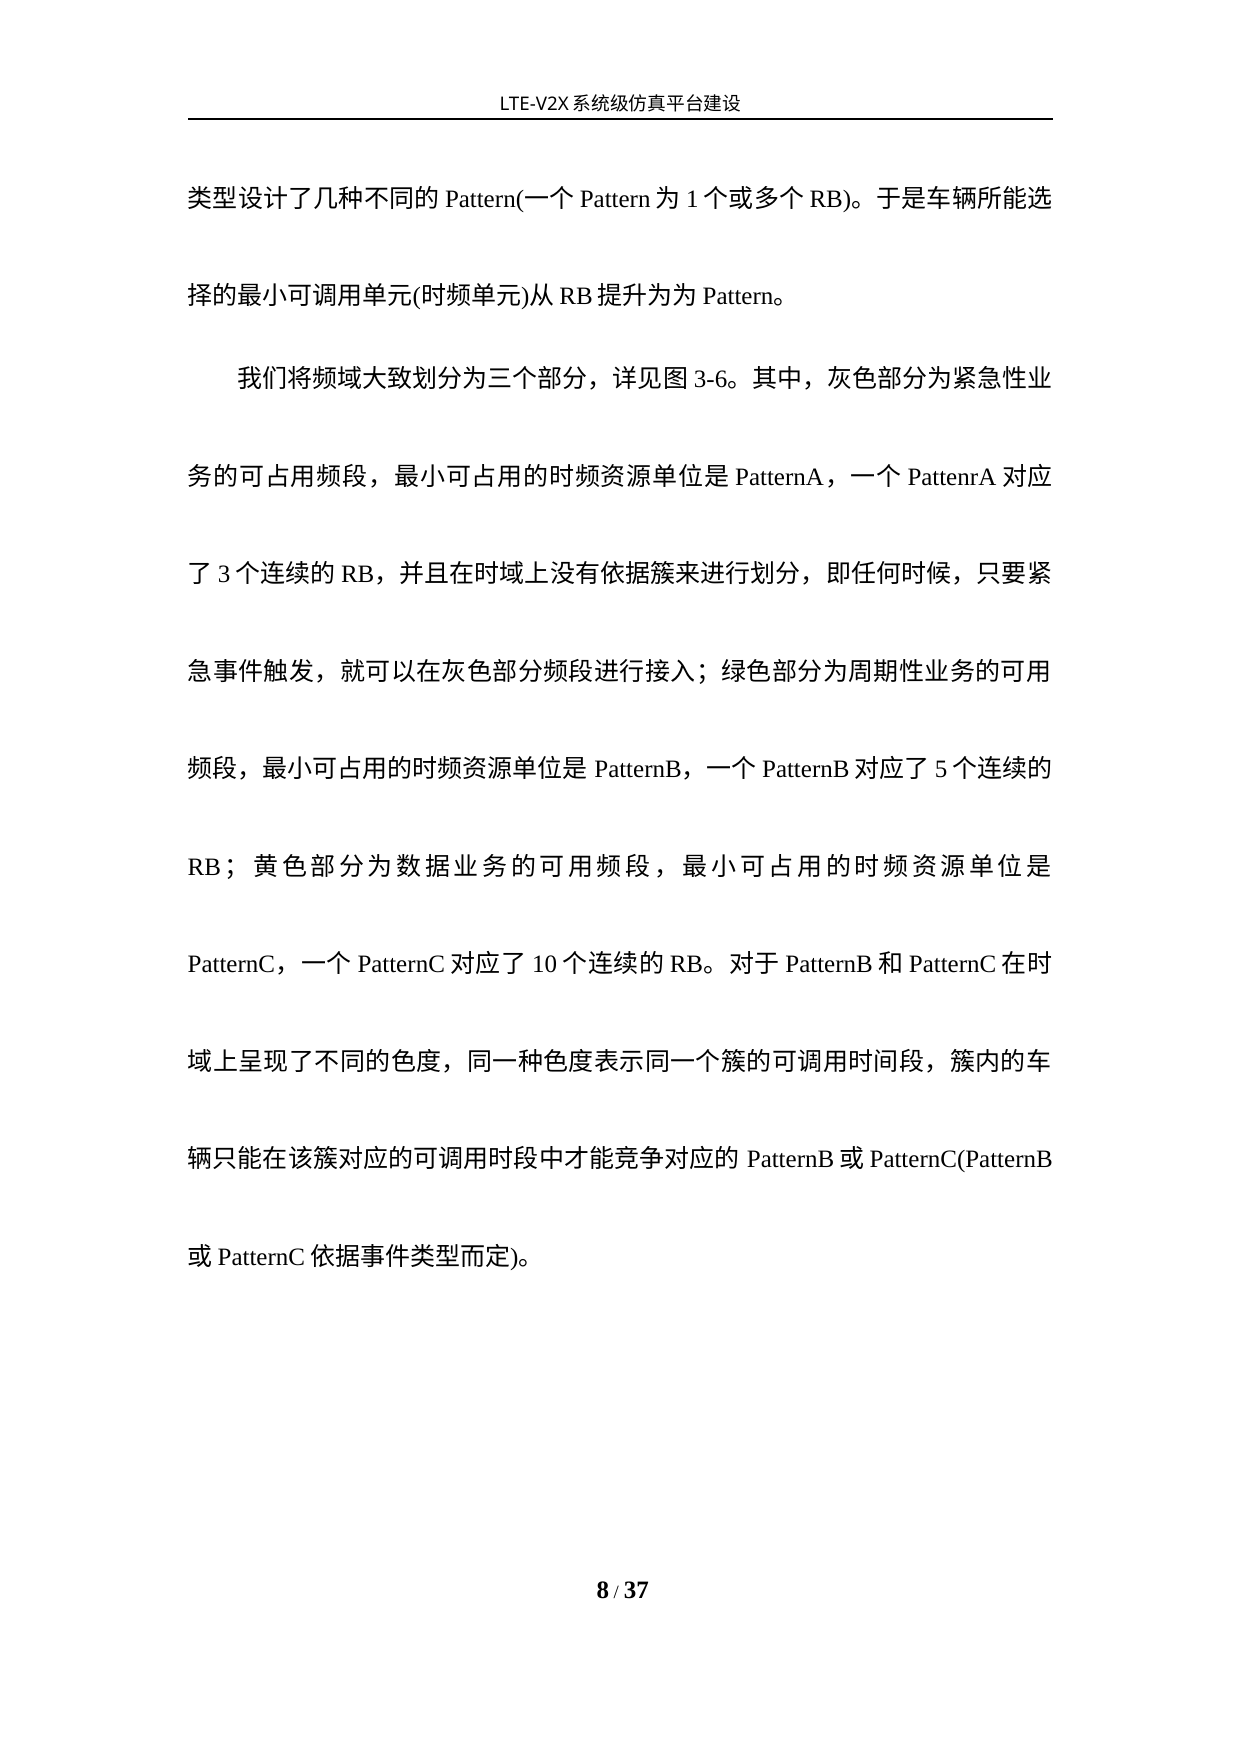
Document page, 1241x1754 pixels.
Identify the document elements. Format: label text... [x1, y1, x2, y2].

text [187, 164, 1053, 326]
